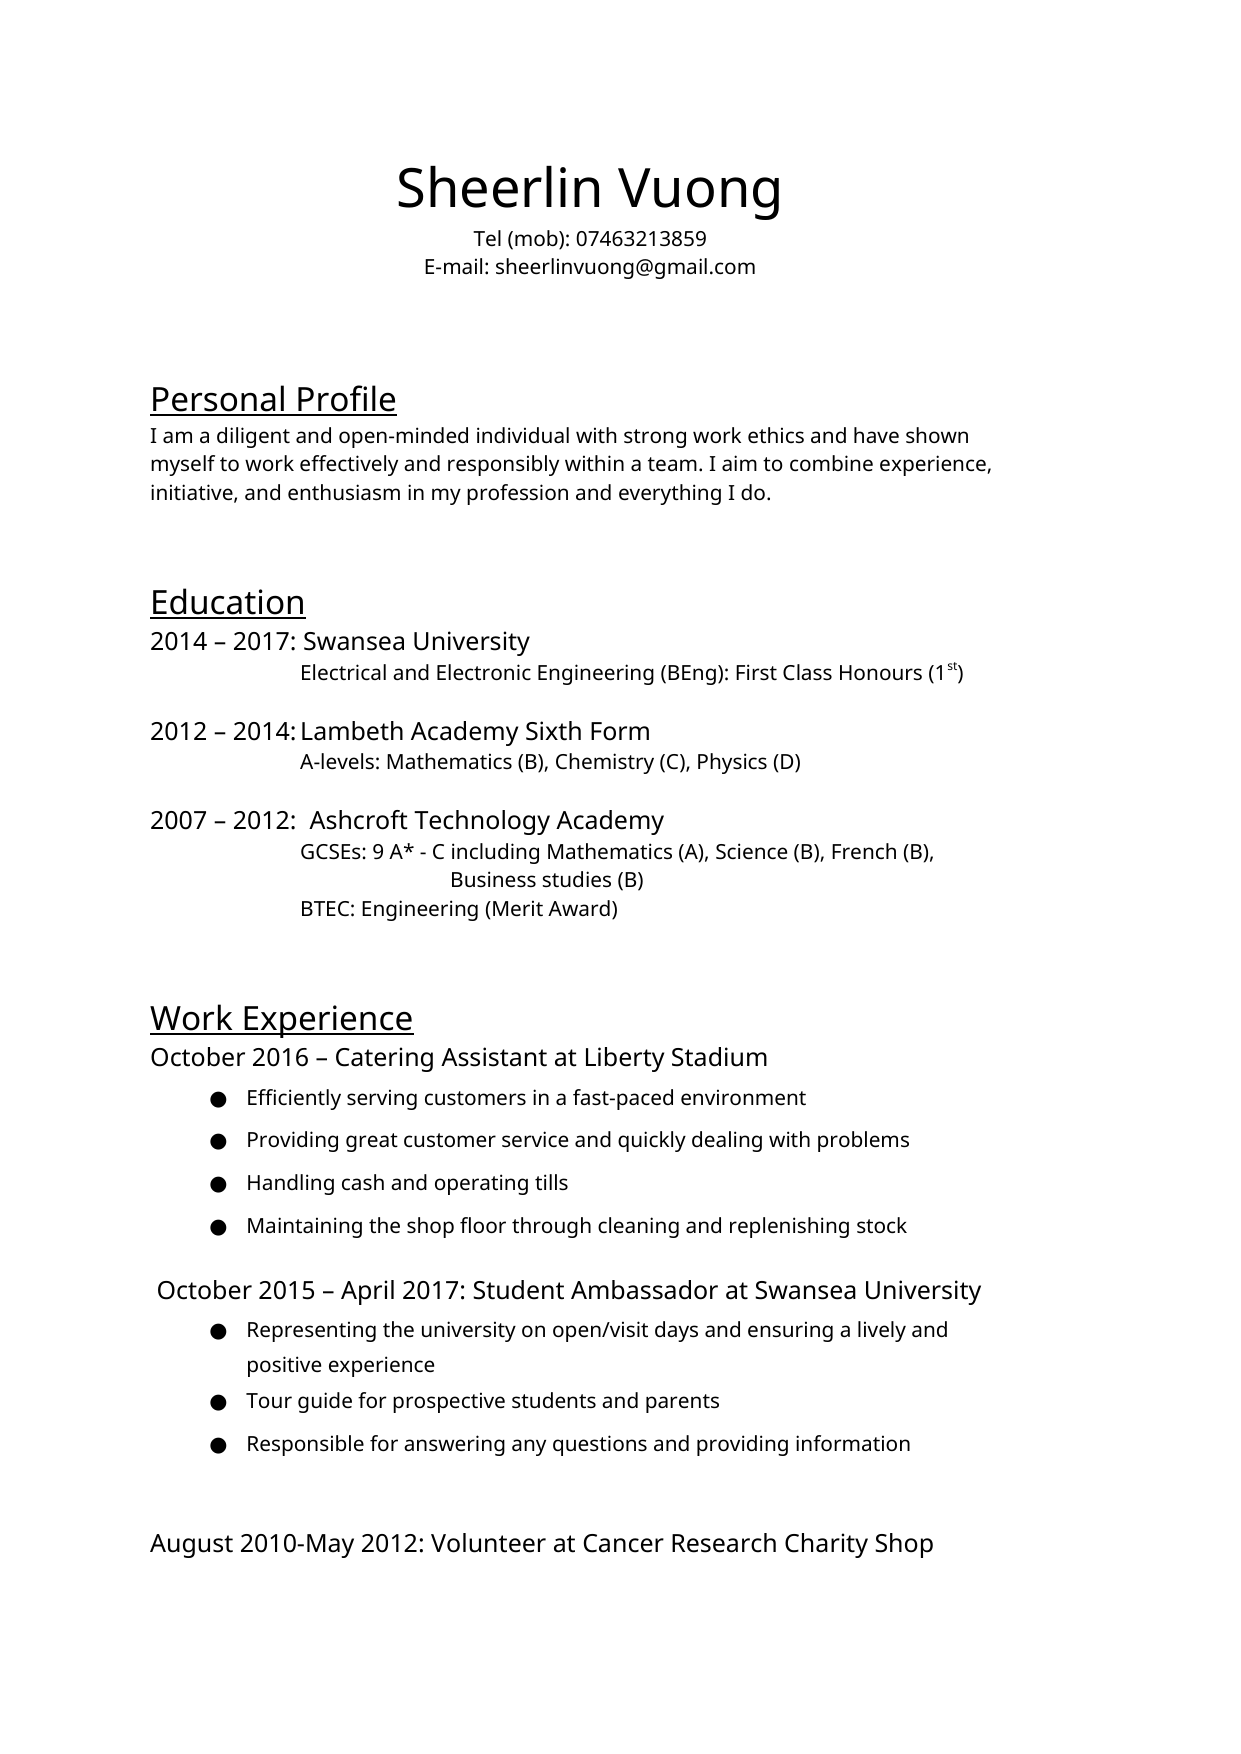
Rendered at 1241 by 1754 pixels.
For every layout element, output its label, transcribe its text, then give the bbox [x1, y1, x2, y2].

text GCSEs: 9 A* - C including Mathematics (A), Science (B), French (B), Business studies (B) [150, 837, 1030, 894]
text October 2015 – April 2017: Student Ambassador at Swansea University [150, 1273, 1030, 1307]
text I am a diligent and open-minded individual with strong work ethics and have shown myself to work effectively and responsibly within a team. I aim to combine experience, initiative, and enthusiasm in my profession and everything I do. [150, 421, 1030, 506]
list Responsible for answering any questions and providing information [209, 1421, 1030, 1463]
list Representing the university on open/visit days and ensuring a lively and positive experience [209, 1307, 1030, 1378]
text 2007 – 2012: Ashcroft Technology Academy [150, 803, 1030, 837]
list Handling cash and operating tills [209, 1159, 1030, 1202]
text Personal Profile [150, 375, 1030, 421]
list Tour guide for prospective students and parents [209, 1378, 1030, 1421]
text 2014 – 2017: Swansea University [150, 624, 1030, 658]
text October 2016 – Catering Assistant at Liberty Stadium [150, 1040, 1030, 1074]
text Electrical and Electronic Engineering (BEng): First Class Honours (1st) [150, 658, 1030, 686]
text BTEC: Engineering (Merit Award) [150, 894, 1030, 922]
text Education [150, 578, 1030, 624]
text Sheerlin Vuong [150, 150, 1030, 224]
text E-mail: sheerlinvuong@gmail.com [150, 252, 1030, 281]
list Providing great customer service and quickly dealing with problems [209, 1117, 1030, 1159]
text 2012 – 2014: Lambeth Academy Sixth Form [150, 713, 1030, 747]
text Work Experience [150, 994, 1030, 1040]
text Tel (mob): 07463213859 [150, 224, 1030, 252]
text August 2010-May 2012: Volunteer at Cancer Research Charity Shop [150, 1526, 1030, 1560]
list Maintaining the shop floor through cleaning and replenishing stock [209, 1202, 1030, 1245]
list Efficiently serving customers in a fast-paced environment [209, 1074, 1030, 1117]
text A-levels: Mathematics (B), Chemistry (C), Physics (D) [150, 747, 1030, 776]
